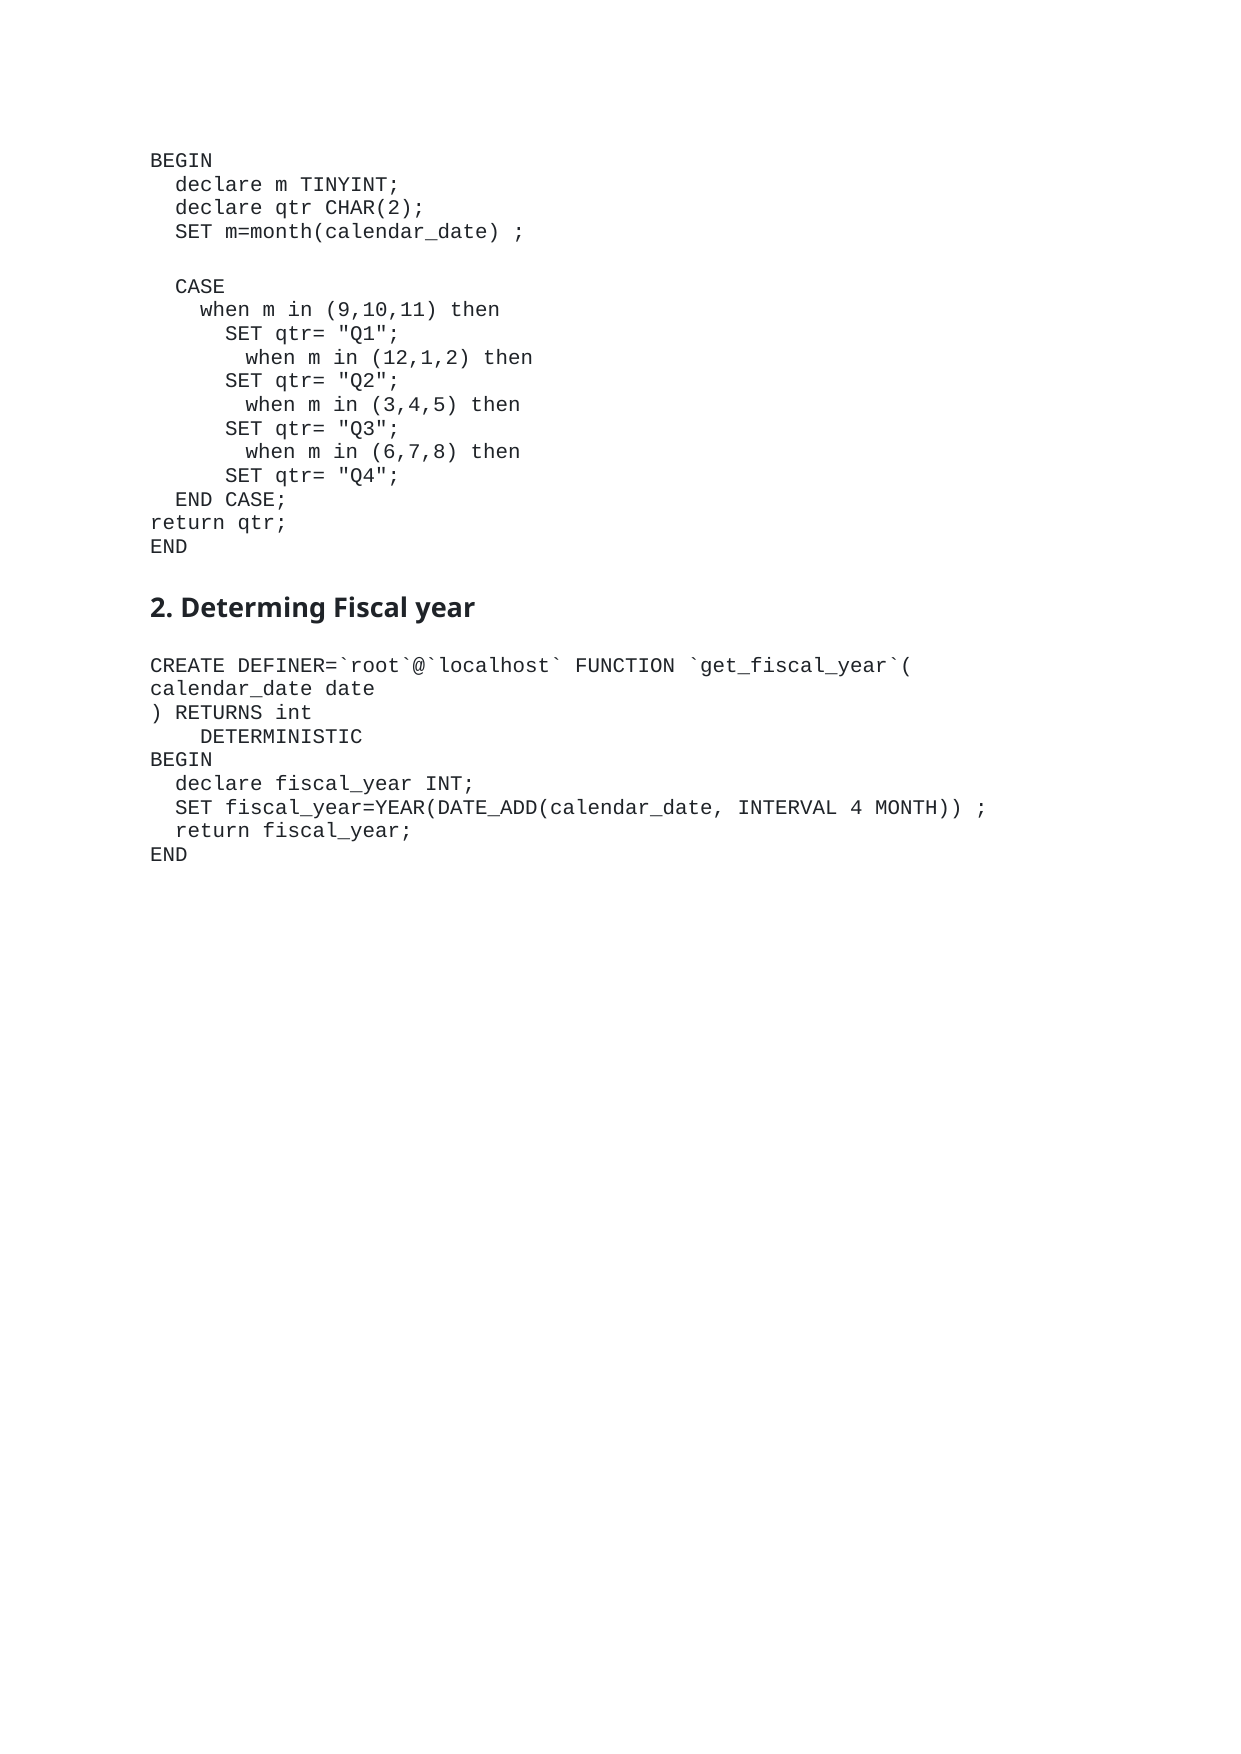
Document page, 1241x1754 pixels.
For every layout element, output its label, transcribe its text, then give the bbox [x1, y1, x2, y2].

text SET qtr= "Q2"; [150, 370, 1090, 394]
text declare fiscal_year INT; [150, 773, 1090, 797]
text DETERMINISTIC [150, 726, 1090, 749]
text BEGIN [150, 150, 1090, 174]
text BEGIN [150, 749, 1090, 773]
text SET qtr= "Q3"; [150, 418, 1090, 441]
text 2. Determing Fiscal year [150, 589, 1090, 626]
text SET m=month(calendar_date) ; [150, 221, 1090, 244]
text ) RETURNS int [150, 702, 1090, 726]
text return qtr; [150, 512, 1090, 536]
text return fiscal_year; [150, 820, 1090, 844]
text SET qtr= "Q1"; [150, 323, 1090, 347]
text when m in (3,4,5) then [150, 394, 1090, 418]
text declare m TINYINT; [150, 174, 1090, 197]
text CREATE DEFINER=`root`@`localhost` FUNCTION `get_fiscal_year`( [150, 655, 1090, 678]
text declare qtr CHAR(2); [150, 197, 1090, 221]
text SET qtr= "Q4"; [150, 465, 1090, 489]
text when m in (6,7,8) then [150, 441, 1090, 465]
text when m in (12,1,2) then [150, 347, 1090, 370]
text END [150, 844, 1090, 868]
text when m in (9,10,11) then [150, 299, 1090, 323]
text END [150, 536, 1090, 559]
text calendar_date date [150, 678, 1090, 702]
text CASE [150, 276, 1090, 299]
text SET fiscal_year=YEAR(DATE_ADD(calendar_date, INTERVAL 4 MONTH)) ; [150, 797, 1090, 820]
text END CASE; [150, 489, 1090, 512]
